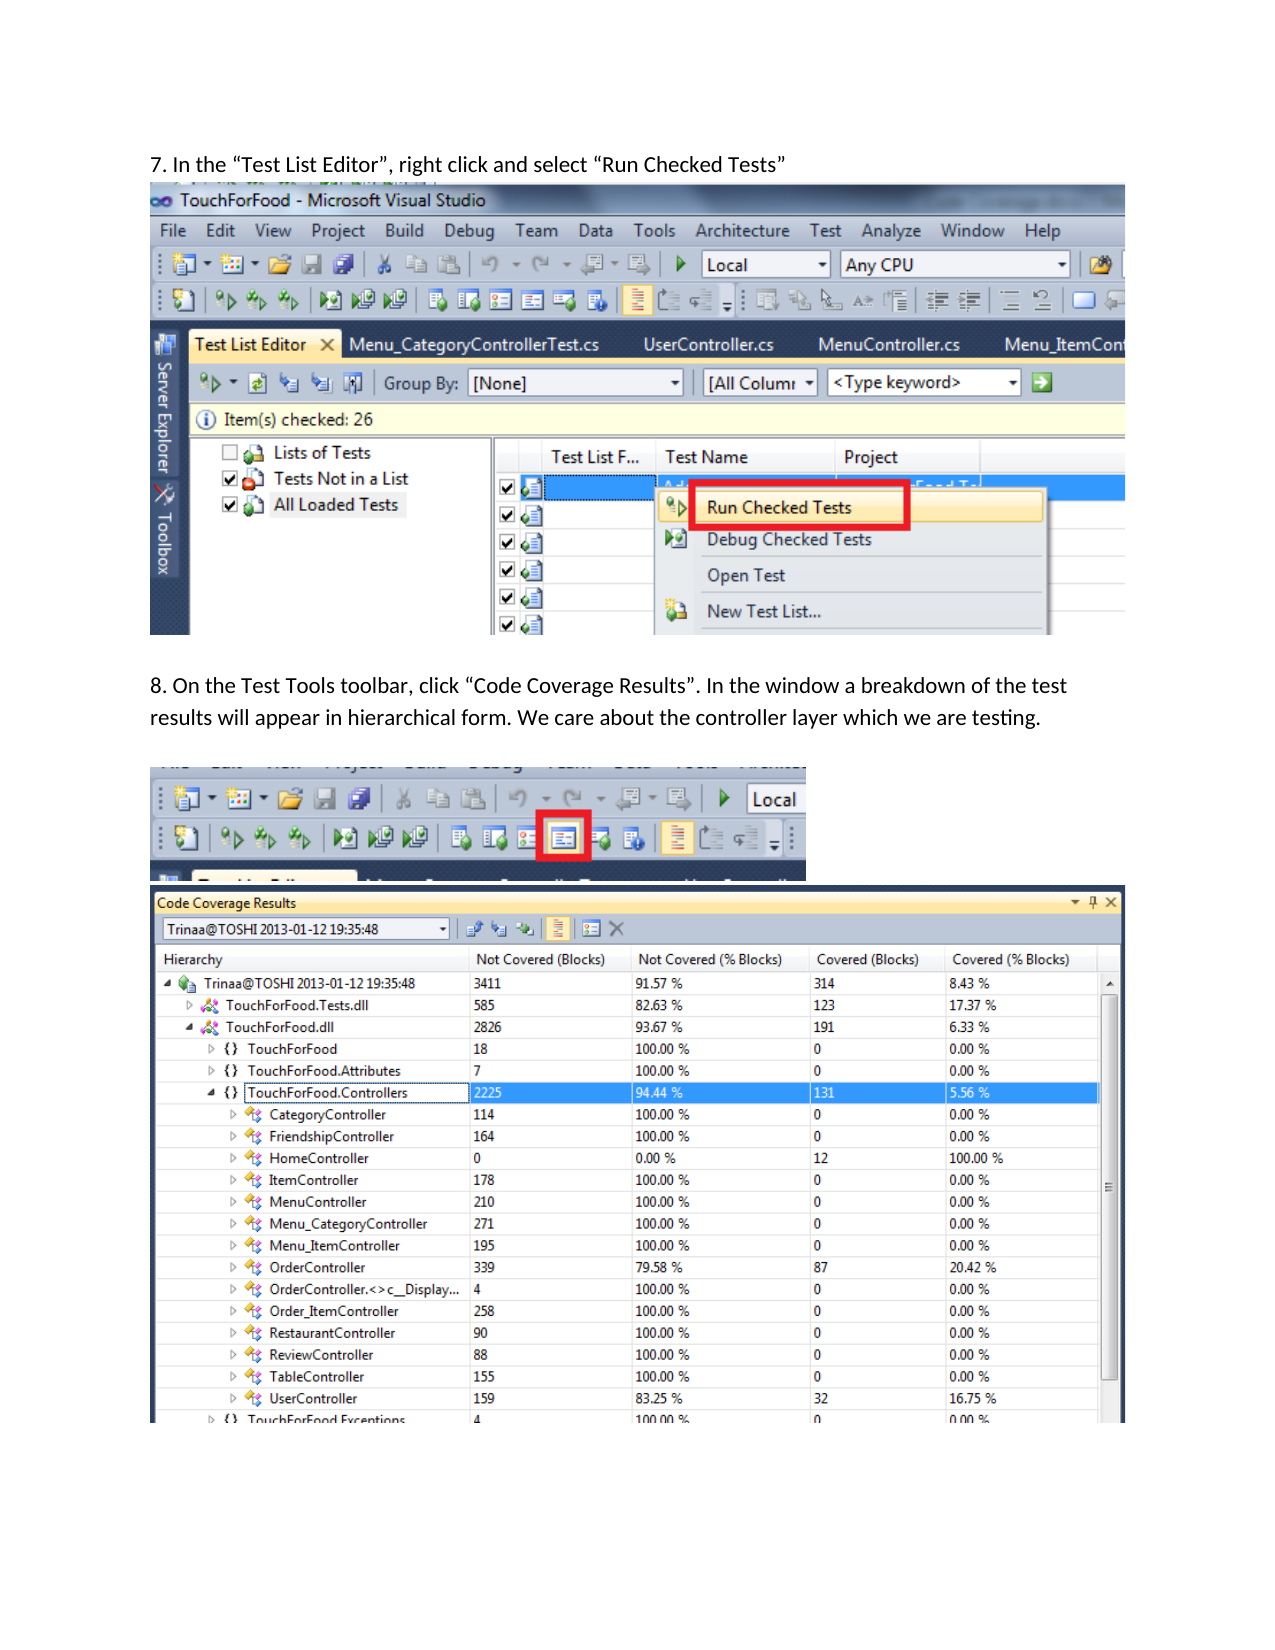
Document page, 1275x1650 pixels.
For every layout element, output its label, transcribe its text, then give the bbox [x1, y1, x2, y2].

picture [150, 885, 1125, 1423]
picture [150, 767, 806, 881]
text 7. In the “Test List Editor”, right click and select “Run Checked Tests” [150, 150, 1125, 178]
picture [150, 182, 1125, 635]
text 8. On the Test Tools toolbar, click “Code Coverage Results”. In the window a breakdown of the test results will appear in hierarchical form. We care about the controller layer which we are testing. [150, 671, 1125, 731]
